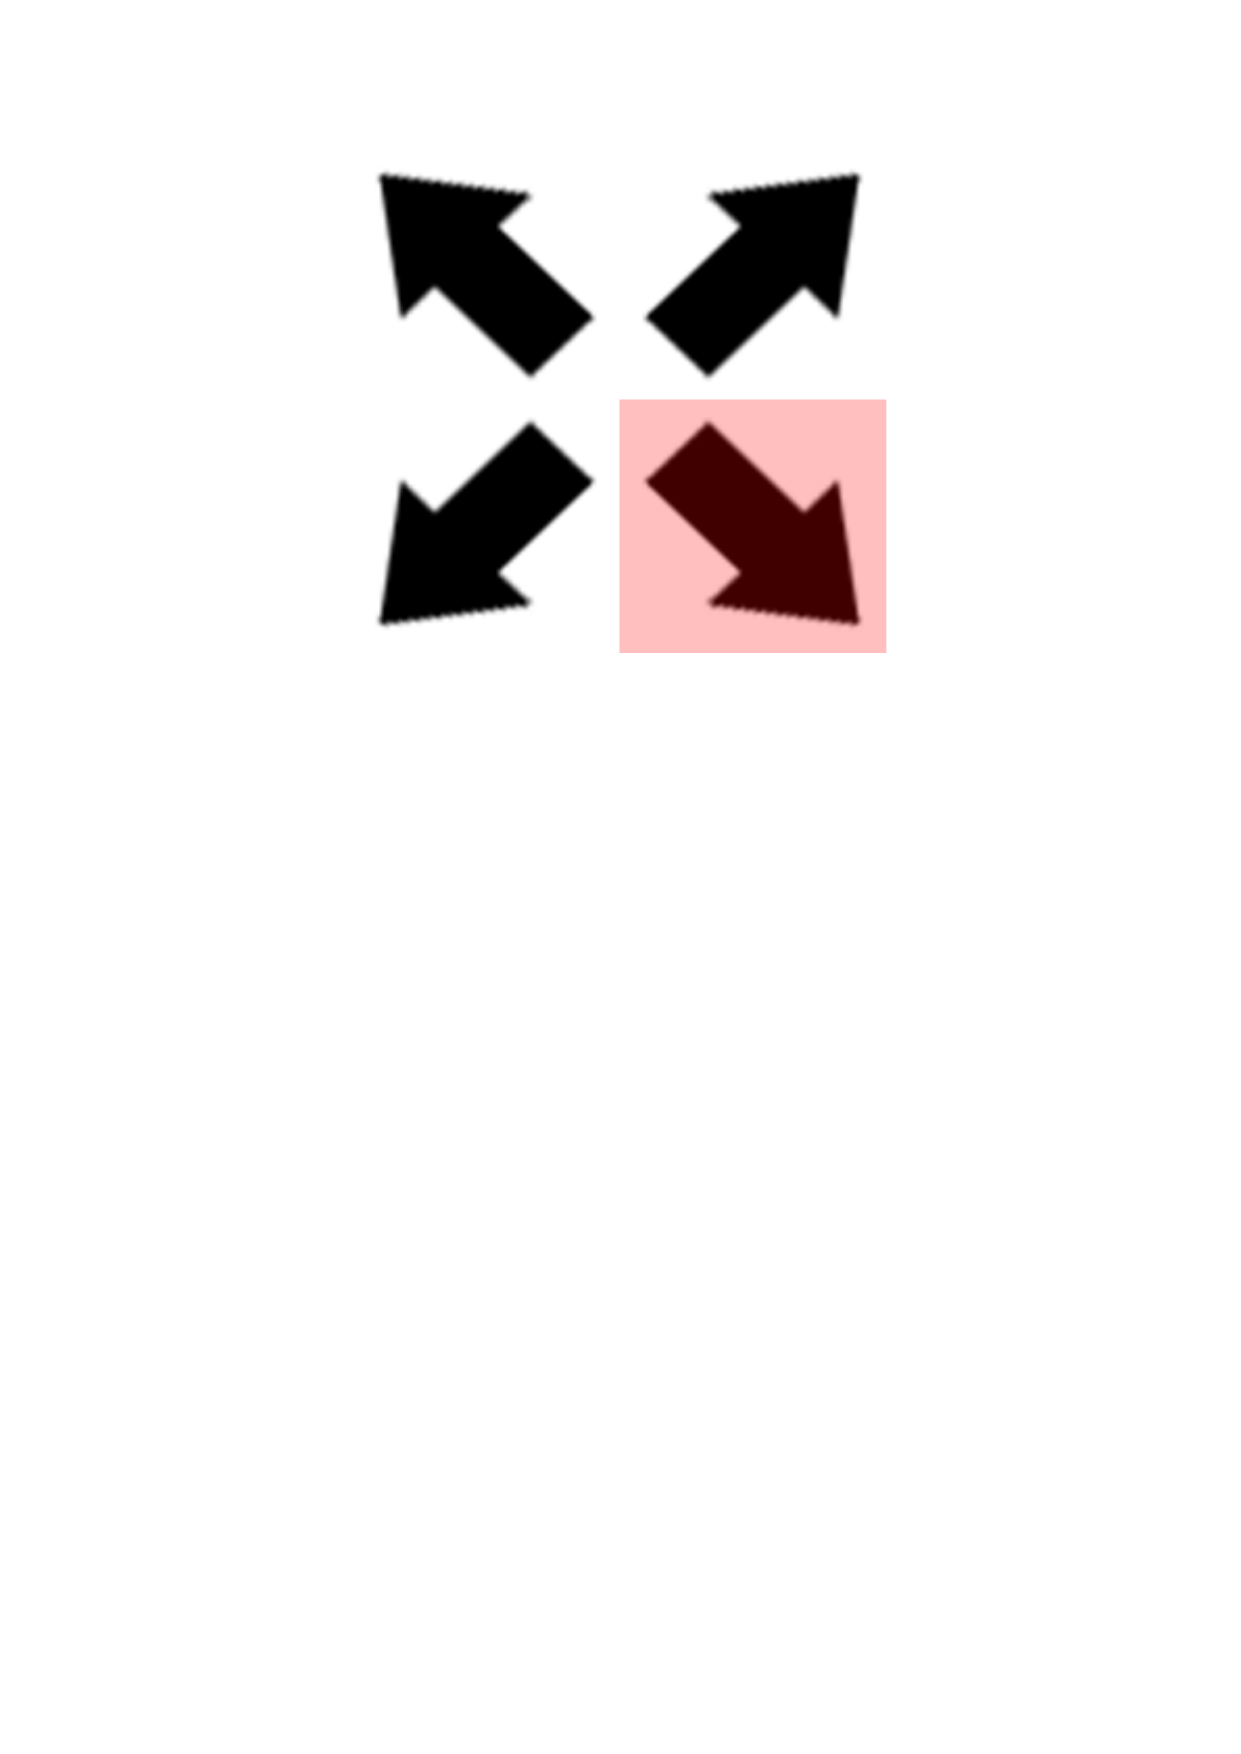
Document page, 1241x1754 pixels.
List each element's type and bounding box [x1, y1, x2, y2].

picture [353, 147, 887, 653]
